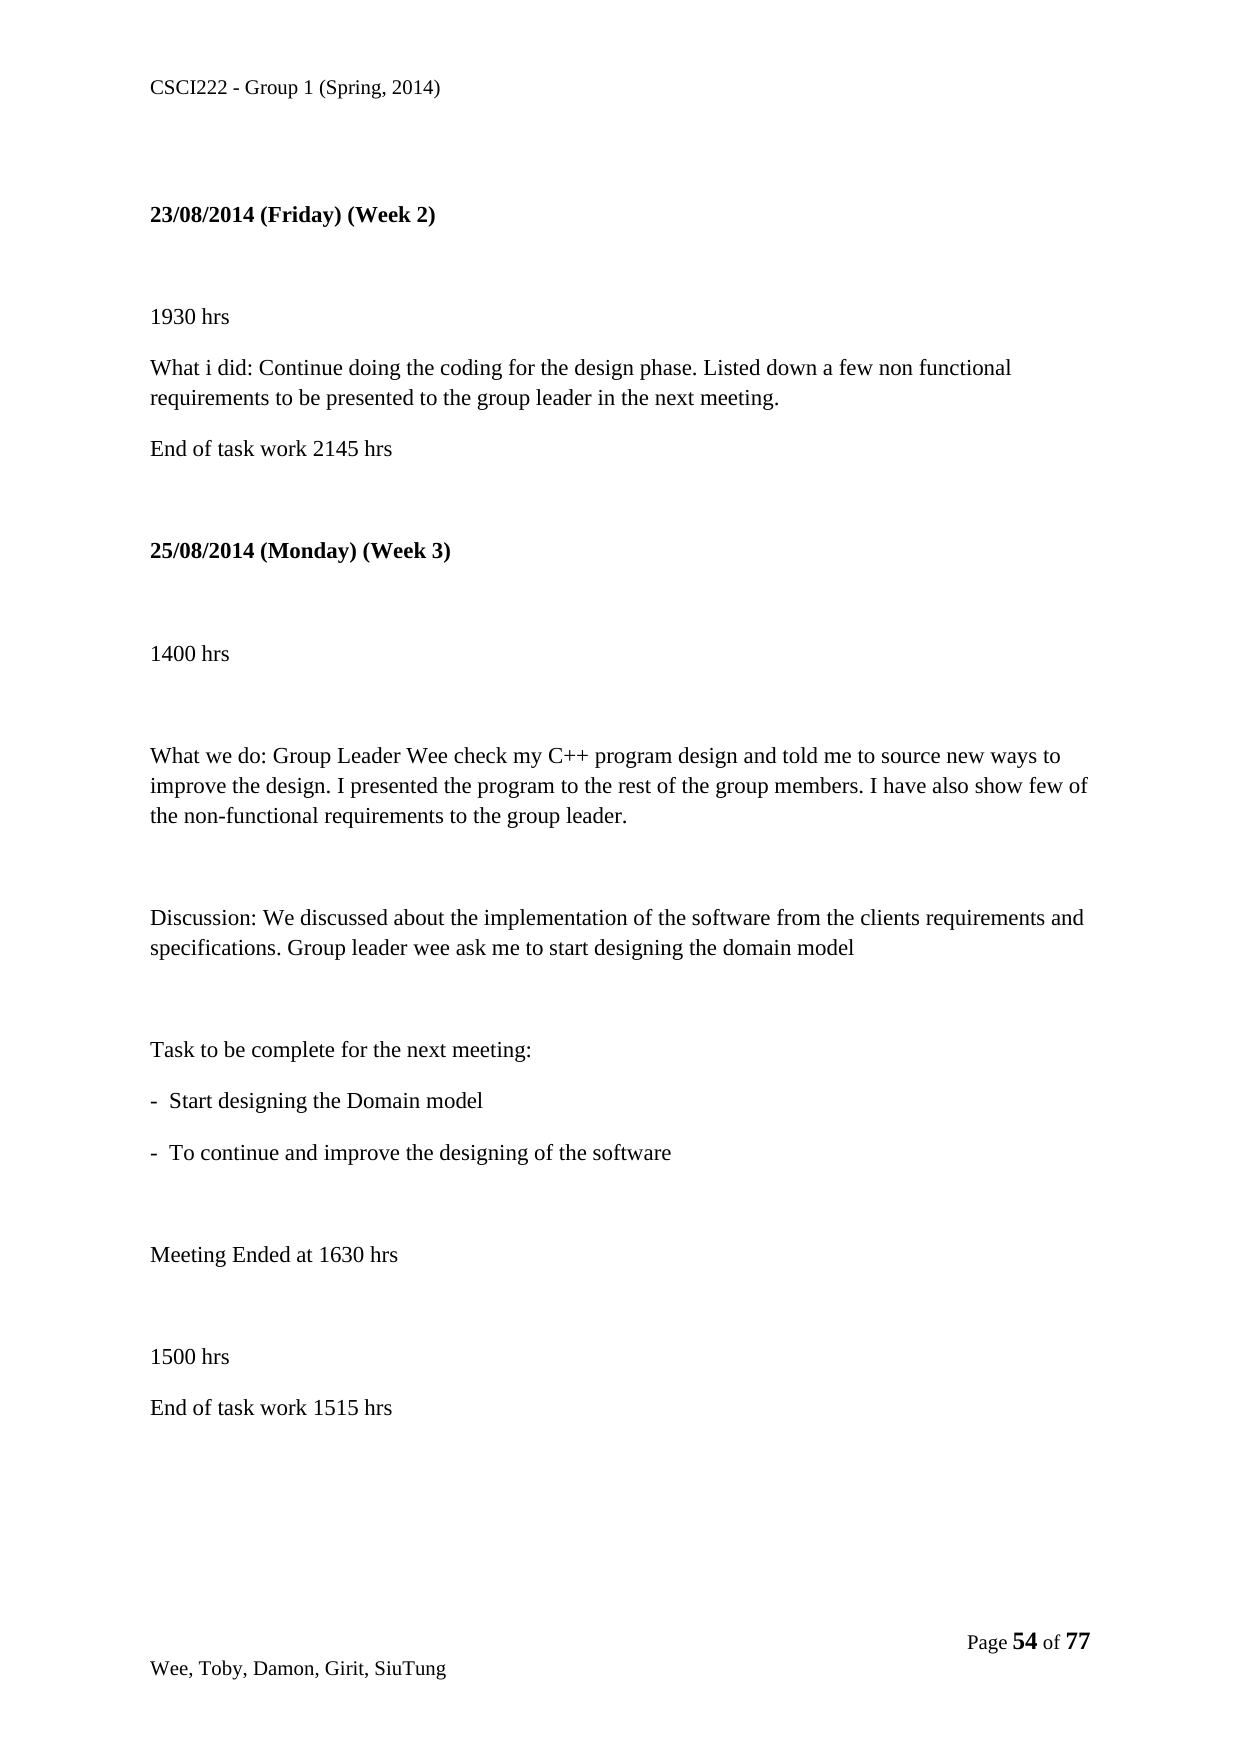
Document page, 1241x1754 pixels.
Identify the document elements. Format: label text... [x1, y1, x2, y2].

text 1930 hrs [150, 303, 1090, 329]
text 25/08/2014 (Monday) (Week 3) [150, 537, 1090, 564]
text What we do: Group Leader Wee check my C++ program design and told me to source new ways to improve the design. I presented the program to the rest of the group members. I have also show few of the non-functional requirements to the group leader. [150, 742, 1090, 828]
text - To continue and improve the designing of the software [150, 1138, 1090, 1165]
text 23/08/2014 (Friday) (Week 2) [150, 201, 1090, 227]
text 1400 hrs [150, 639, 1090, 666]
text Task to be complete for the next meeting: [150, 1036, 1090, 1063]
text Meeting Ended at 1630 hrs [150, 1241, 1090, 1267]
text End of task work 1515 hrs [150, 1394, 1090, 1420]
text Discussion: We discussed about the implementation of the software from the clients requirements and specifications. Group leader wee ask me to start designing the domain model [150, 904, 1090, 961]
text 1500 hrs [150, 1343, 1090, 1369]
text - Start designing the Domain model [150, 1087, 1090, 1114]
text What i did: Continue doing the coding for the design phase. Listed down a few non functional requirements to be presented to the group leader in the next meeting. [150, 354, 1090, 411]
text End of task work 2145 hrs [150, 435, 1090, 462]
